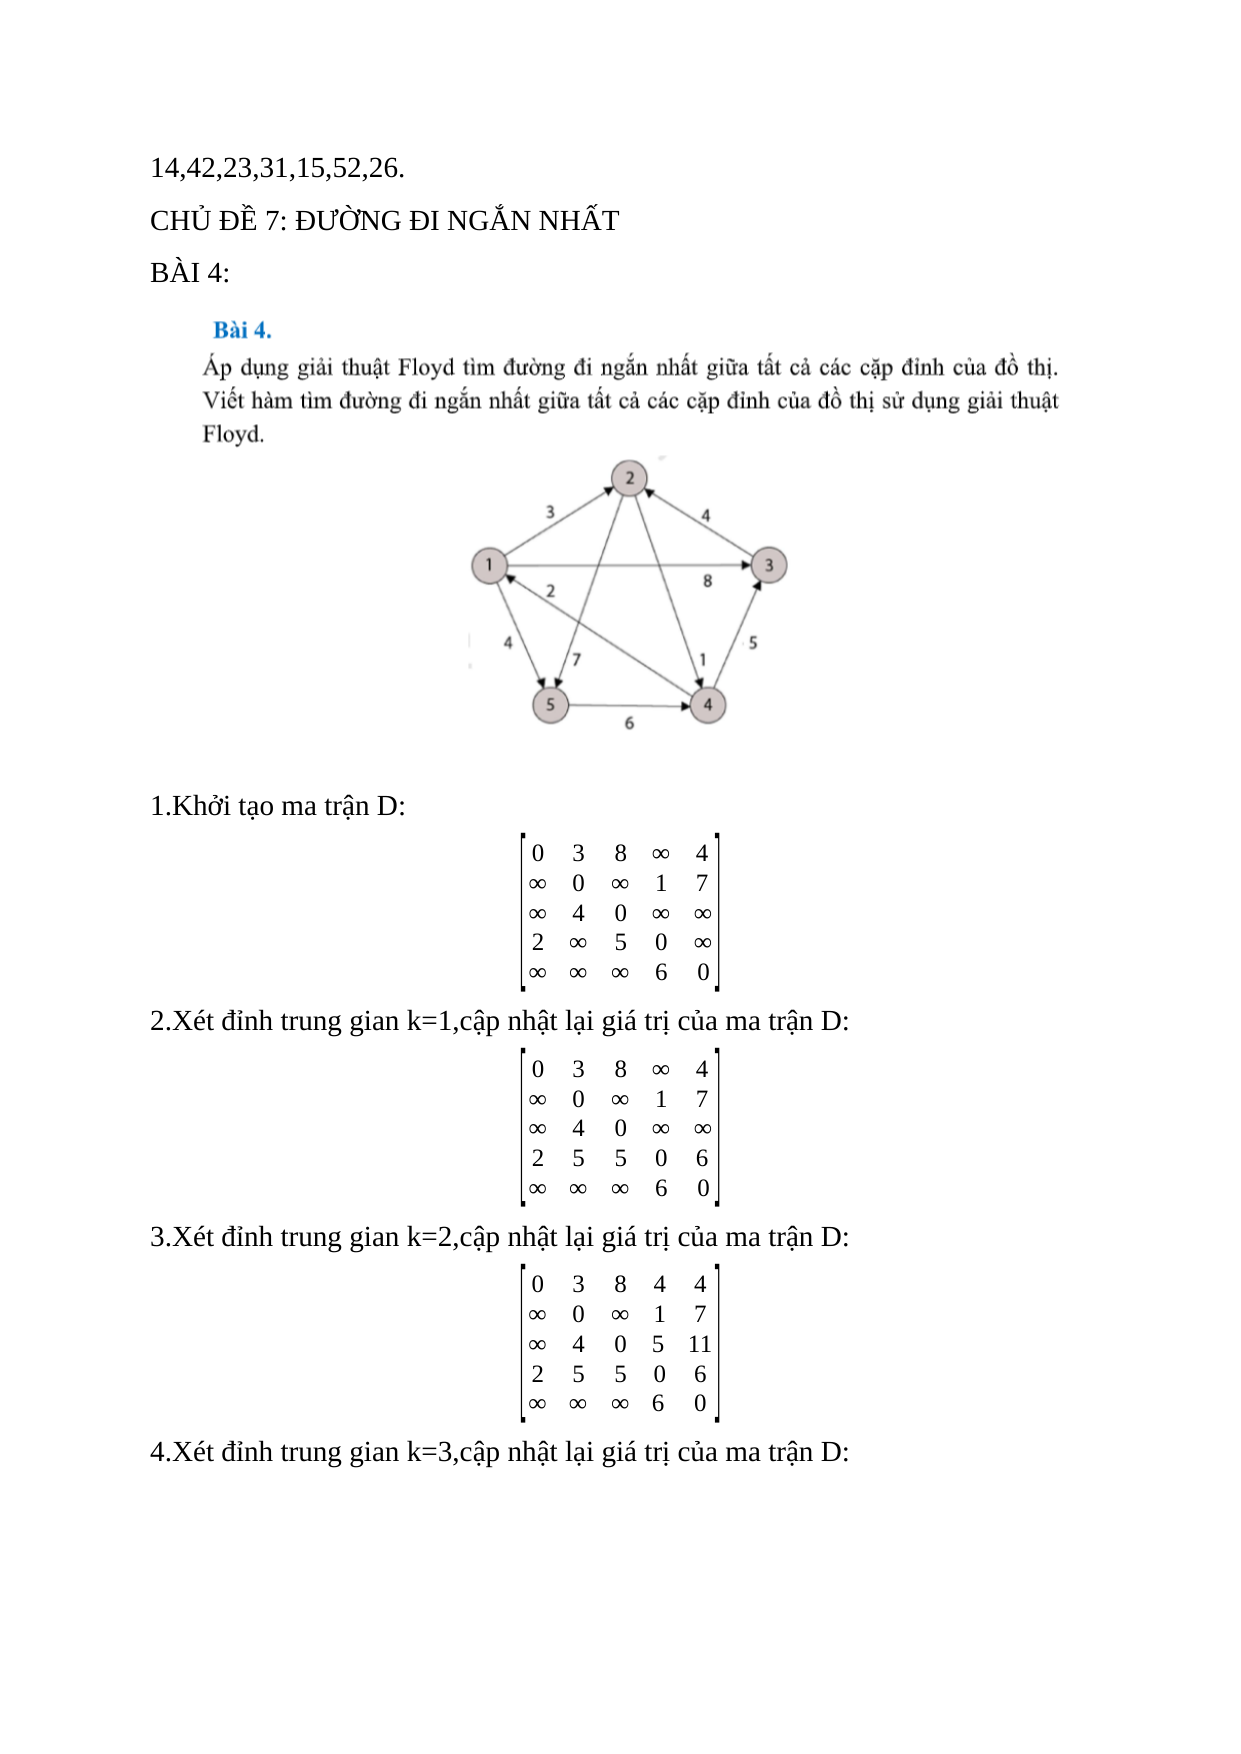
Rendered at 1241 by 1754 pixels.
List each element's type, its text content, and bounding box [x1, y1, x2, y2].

subtitle 2.Xét đỉnh trung gian k=1,cập nhật lại giá trị của ma trận D: [150, 1003, 1090, 1037]
picture [150, 308, 1091, 769]
text 14,42,23,31,15,52,26. [150, 150, 1090, 183]
text BÀI 4: [150, 256, 1090, 289]
subtitle 3.Xét đỉnh trung gian k=2,cập nhật lại giá trị của ma trận D: [150, 1219, 1090, 1252]
text CHỦ ĐỀ 7: ĐƯỜNG ĐI NGẮN NHẤT [150, 203, 1090, 236]
subtitle 4.Xét đỉnh trung gian k=3,cập nhật lại giá trị của ma trận D: [150, 1434, 1090, 1468]
subtitle 1.Khởi tạo ma trận D: [150, 788, 1090, 821]
